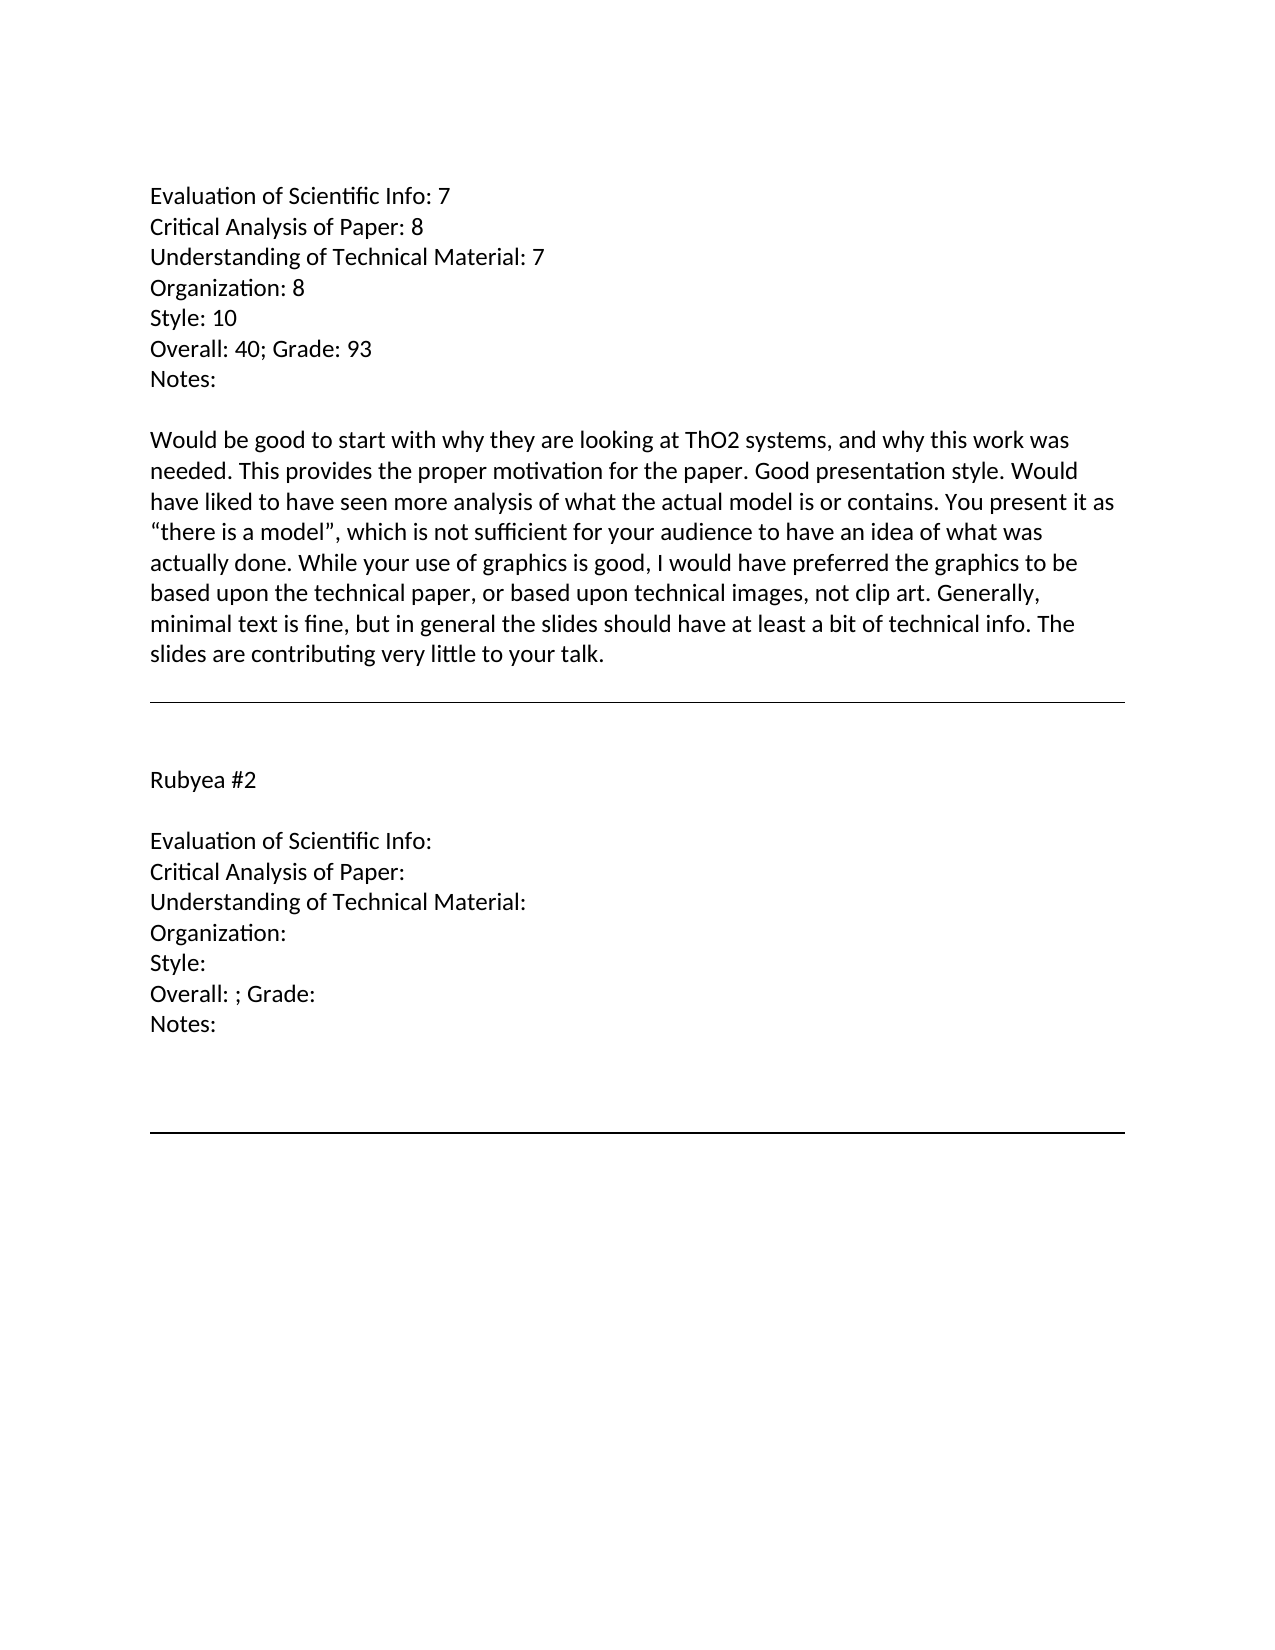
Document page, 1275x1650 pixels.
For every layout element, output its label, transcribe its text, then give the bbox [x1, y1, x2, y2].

text Organization: 8 [150, 272, 1125, 303]
text Would be good to start with why they are looking at ThO2 systems, and why this work was needed. This provides the proper motivation for the paper. Good presentation style. Would have liked to have seen more analysis of what the actual model is or contains. You present it as “there is a model”, which is not sufficient for your audience to have an idea of what was actually done. While your use of graphics is good, I would have preferred the graphics to be based upon the technical paper, or based upon technical images, not clip art. Generally, minimal text is fine, but in general the slides should have at least a bit of technical info. The slides are contributing very little to your talk. [150, 425, 1125, 669]
text Organization: [150, 917, 1125, 947]
text Overall: 40; Grade: 93 [150, 333, 1125, 364]
text Notes: [150, 364, 1125, 394]
text Overall: ; Grade: [150, 978, 1125, 1008]
text Evaluation of Scientific Info: [150, 825, 1125, 856]
text Style: 10 [150, 303, 1125, 333]
text Notes: [150, 1008, 1125, 1039]
text Understanding of Technical Material: 7 [150, 242, 1125, 272]
text Evaluation of Scientific Info: 7 [150, 181, 1125, 211]
text Rubyea #2 [150, 764, 1125, 794]
text Critical Analysis of Paper: 8 [150, 211, 1125, 242]
text Style: [150, 947, 1125, 978]
text Critical Analysis of Paper: [150, 856, 1125, 886]
text Understanding of Technical Material: [150, 886, 1125, 917]
